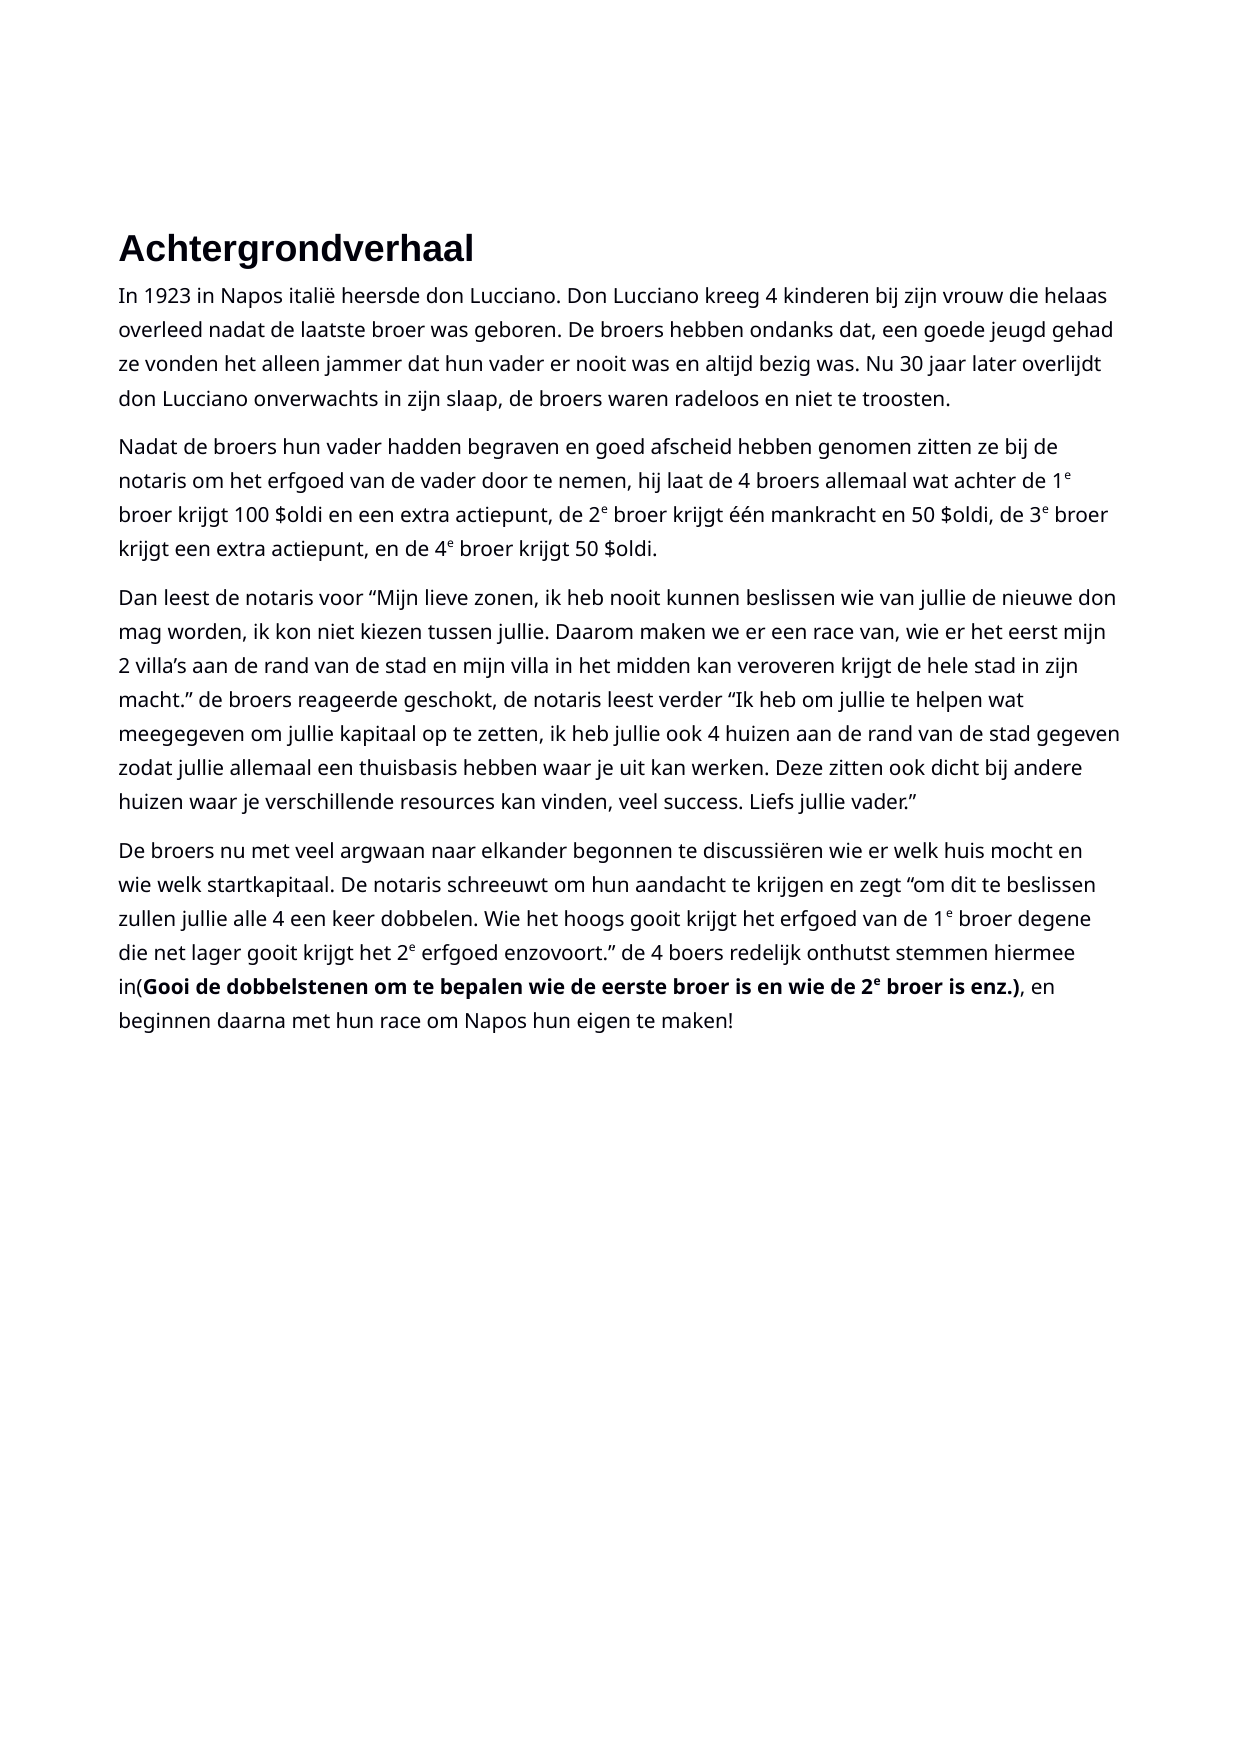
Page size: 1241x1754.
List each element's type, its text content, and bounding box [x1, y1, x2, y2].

list Nadat de broers hun vader hadden begraven en goed afscheid hebben genomen zitten ze bij de notaris om het erfgoed van de vader door te nemen, hij laat de 4 broers allemaal wat achter de 1e broer krijgt 100 $oldi en een extra actiepunt, de 2e broer krijgt één mankracht en 50 $oldi, de 3e broer krijgt een extra actiepunt, en de 4e broer krijgt 50 $oldi. [118, 432, 1122, 563]
list In 1923 in Napos italië heersde don Lucciano. Don Lucciano kreeg 4 kinderen bij zijn vrouw die helaas overleed nadat de laatste broer was geboren. De broers hebben ondanks dat, een goede jeugd gehad ze vonden het alleen jammer dat hun vader er nooit was en altijd bezig was. Nu 30 jaar later overlijdt don Lucciano onverwachts in zijn slaap, de broers waren radeloos en niet te troosten. [118, 281, 1122, 412]
list De broers nu met veel argwaan naar elkander begonnen te discussiëren wie er welk huis mocht en wie welk startkapitaal. De notaris schreeuwt om hun aandacht te krijgen en zegt “om dit te beslissen zullen jullie alle 4 een keer dobbelen. Wie het hoogs gooit krijgt het erfgoed van de 1e broer degene die net lager gooit krijgt het 2e erfgoed enzovoort.” de 4 boers redelijk onthutst stemmen hiermee in(Gooi de dobbelstenen om te bepalen wie de eerste broer is en wie de 2e broer is enz.), en beginnen daarna met hun race om Napos hun eigen te maken! [118, 836, 1122, 1035]
list Dan leest de notaris voor “Mijn lieve zonen, ik heb nooit kunnen beslissen wie van jullie de nieuwe don mag worden, ik kon niet kiezen tussen jullie. Daarom maken we er een race van, wie er het eerst mijn 2 villa’s aan de rand van de stad en mijn villa in het midden kan veroveren krijgt de hele stad in zijn macht.” de broers reageerde geschokt, de notaris leest verder “Ik heb om jullie te helpen wat meegegeven om jullie kapitaal op te zetten, ik heb jullie ook 4 huizen aan de rand van de stad gegeven zodat jullie allemaal een thuisbasis hebben waar je uit kan werken. Deze zitten ook dicht bij andere huizen waar je verschillende resources kan vinden, veel success. Liefs jullie vader.” [118, 583, 1122, 816]
subtitle Achtergrondverhaal [118, 226, 1122, 269]
